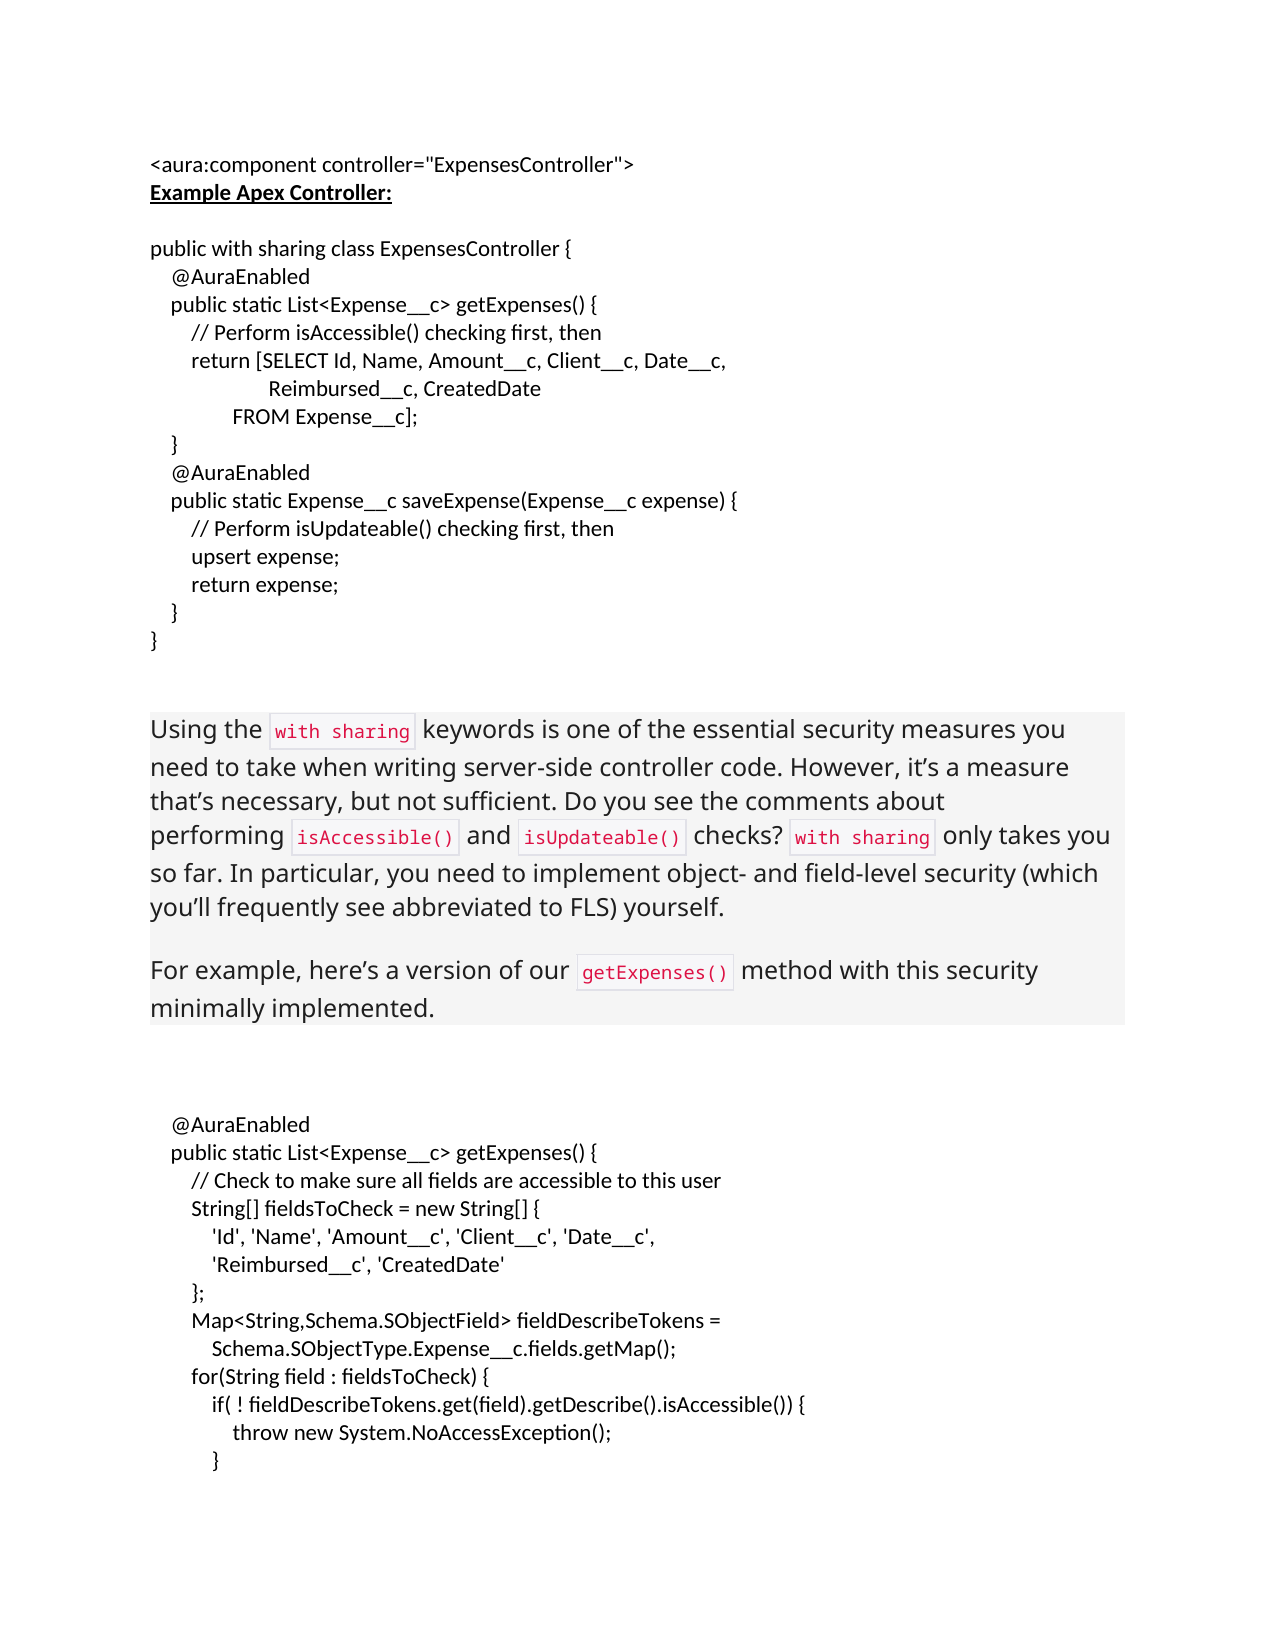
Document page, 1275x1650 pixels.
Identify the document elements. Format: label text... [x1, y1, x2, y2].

text upsert expense; [150, 542, 1125, 570]
text Schema.SObjectType.Expense__c.fields.getMap(); [150, 1334, 1125, 1362]
text Example Apex Controller: [150, 178, 1125, 206]
text for(String field : fieldsToCheck) { [150, 1362, 1125, 1390]
text Map<String,Schema.SObjectField> fieldDescribeTokens = [150, 1306, 1125, 1334]
text return [SELECT Id, Name, Amount__c, Client__c, Date__c, [150, 346, 1125, 374]
text Using the with sharing keywords is one of the essential security measures you need to take when writing server-side controller code. However, it’s a measure that’s necessary, but not sufficient. Do you see the comments about performing isAccessible() and isUpdateable() checks? with sharing only takes you so far. In particular, you need to implement object- and field-level security (which you’ll frequently see abbreviated to FLS) yourself. [150, 712, 1125, 924]
text <aura:component controller="ExpensesController"> [150, 150, 1125, 178]
text @AuraEnabled [150, 1110, 1125, 1138]
text FROM Expense__c]; [150, 402, 1125, 430]
text public static List<Expense__c> getExpenses() { [150, 1138, 1125, 1166]
text For example, here’s a version of our getExpenses() method with this security minimally implemented. [150, 953, 1125, 1025]
text // Perform isAccessible() checking first, then [150, 318, 1125, 346]
text // Perform isUpdateable() checking first, then [150, 514, 1125, 542]
text public static List<Expense__c> getExpenses() { [150, 290, 1125, 318]
text } [150, 598, 1125, 626]
text public with sharing class ExpensesController { [150, 234, 1125, 262]
text if( ! fieldDescribeTokens.get(field).getDescribe().isAccessible()) { [150, 1390, 1125, 1418]
text } [150, 1446, 1125, 1474]
text @AuraEnabled [150, 458, 1125, 486]
text @AuraEnabled [150, 262, 1125, 290]
text String[] fieldsToCheck = new String[] { [150, 1194, 1125, 1222]
text }; [150, 1278, 1125, 1306]
text 'Id', 'Name', 'Amount__c', 'Client__c', 'Date__c', [150, 1222, 1125, 1250]
text } [150, 430, 1125, 458]
text Reimbursed__c, CreatedDate [150, 374, 1125, 402]
text public static Expense__c saveExpense(Expense__c expense) { [150, 486, 1125, 514]
text throw new System.NoAccessException(); [150, 1418, 1125, 1446]
text } [150, 626, 1125, 654]
text 'Reimbursed__c', 'CreatedDate' [150, 1250, 1125, 1278]
text return expense; [150, 570, 1125, 598]
text // Check to make sure all fields are accessible to this user [150, 1166, 1125, 1194]
